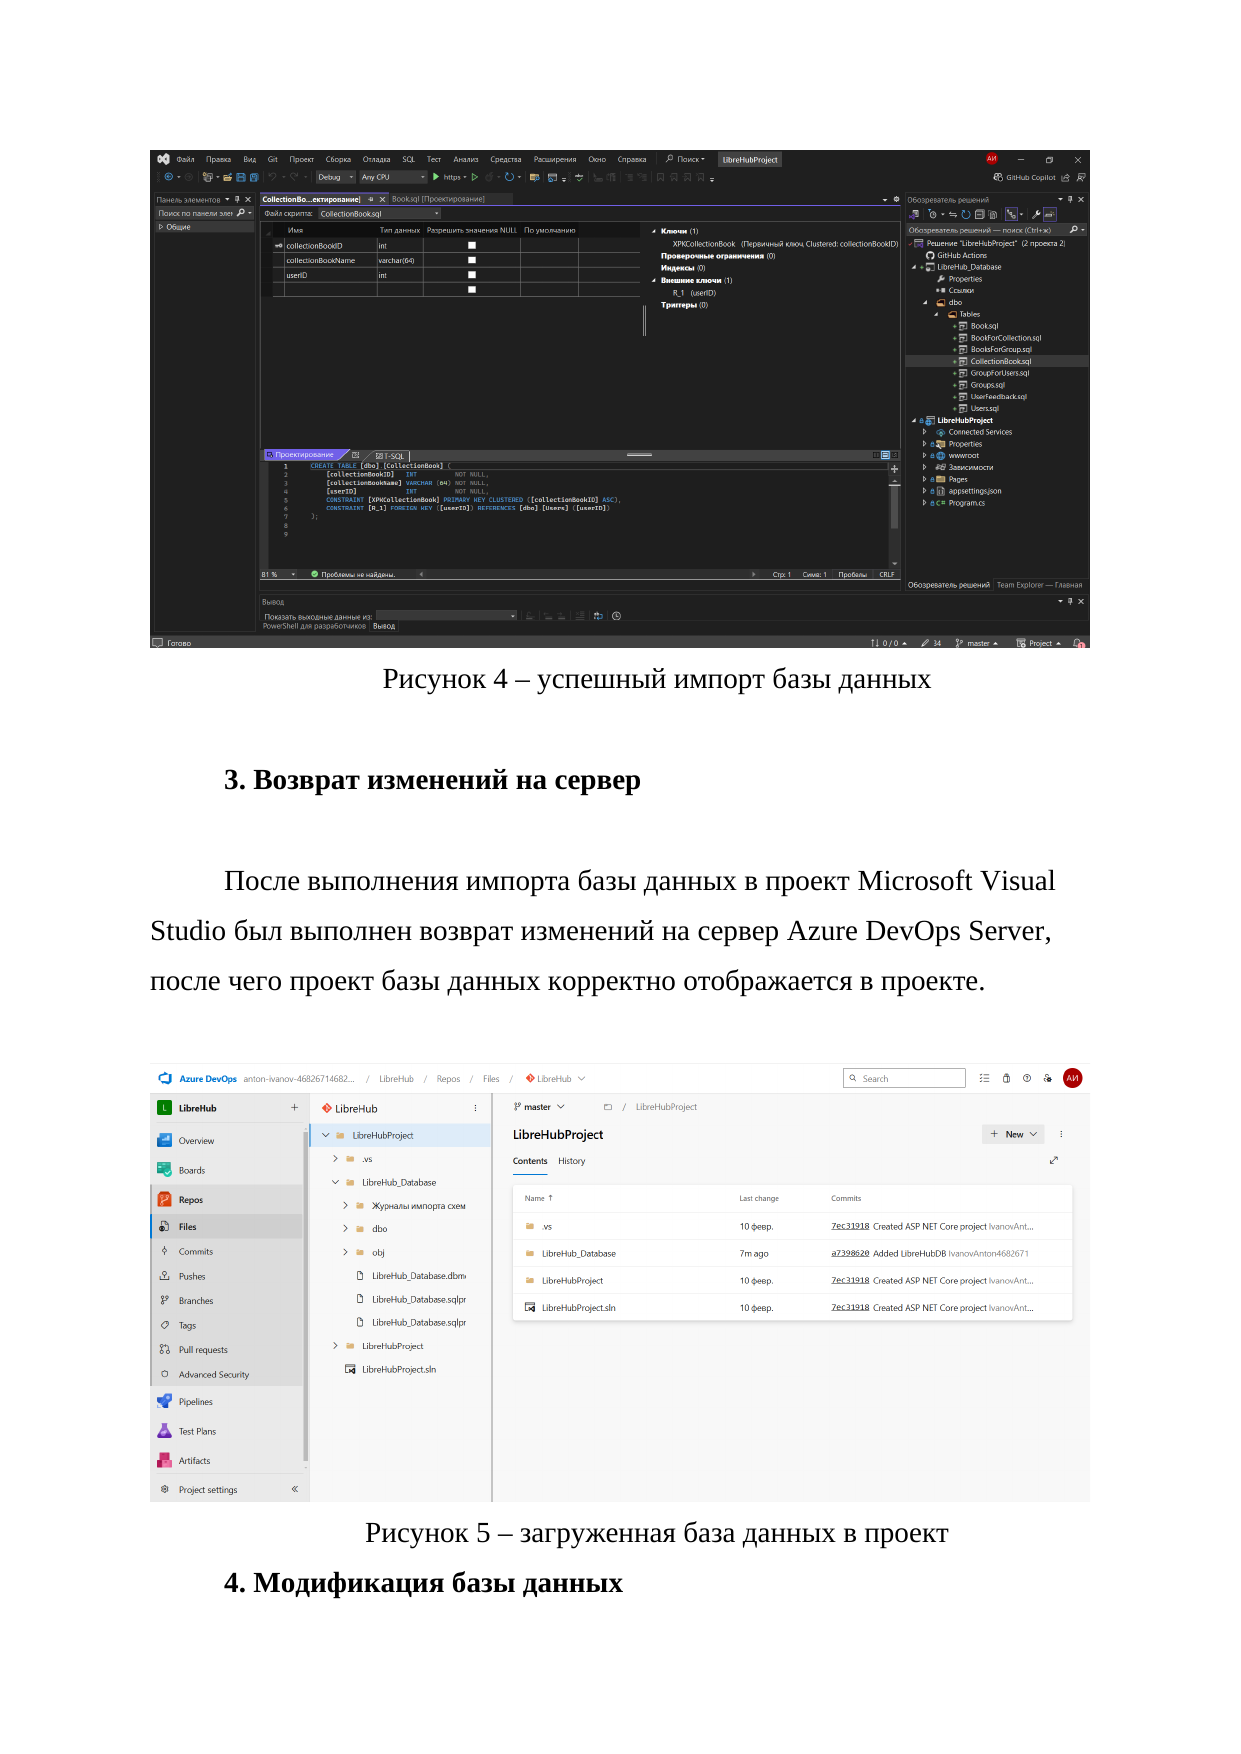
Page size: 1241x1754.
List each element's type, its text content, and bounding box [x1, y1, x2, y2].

text После выполнения импорта базы данных в проект Microsoft Visual Studio был выполнен возврат изменений на сервер Azure DevOps Server, после чего проект базы данных корректно отображается в проекте. [150, 863, 1090, 997]
picture [150, 150, 1090, 648]
text 3. Возврат изменений на сервер [150, 762, 1090, 796]
text Рисунок 5 – загруженная база данных в проект [150, 1515, 1090, 1549]
picture [150, 1063, 1091, 1502]
text Рисунок 4 – успешный импорт базы данных [150, 661, 1090, 695]
text 4. Модификация базы данных [150, 1566, 1090, 1599]
